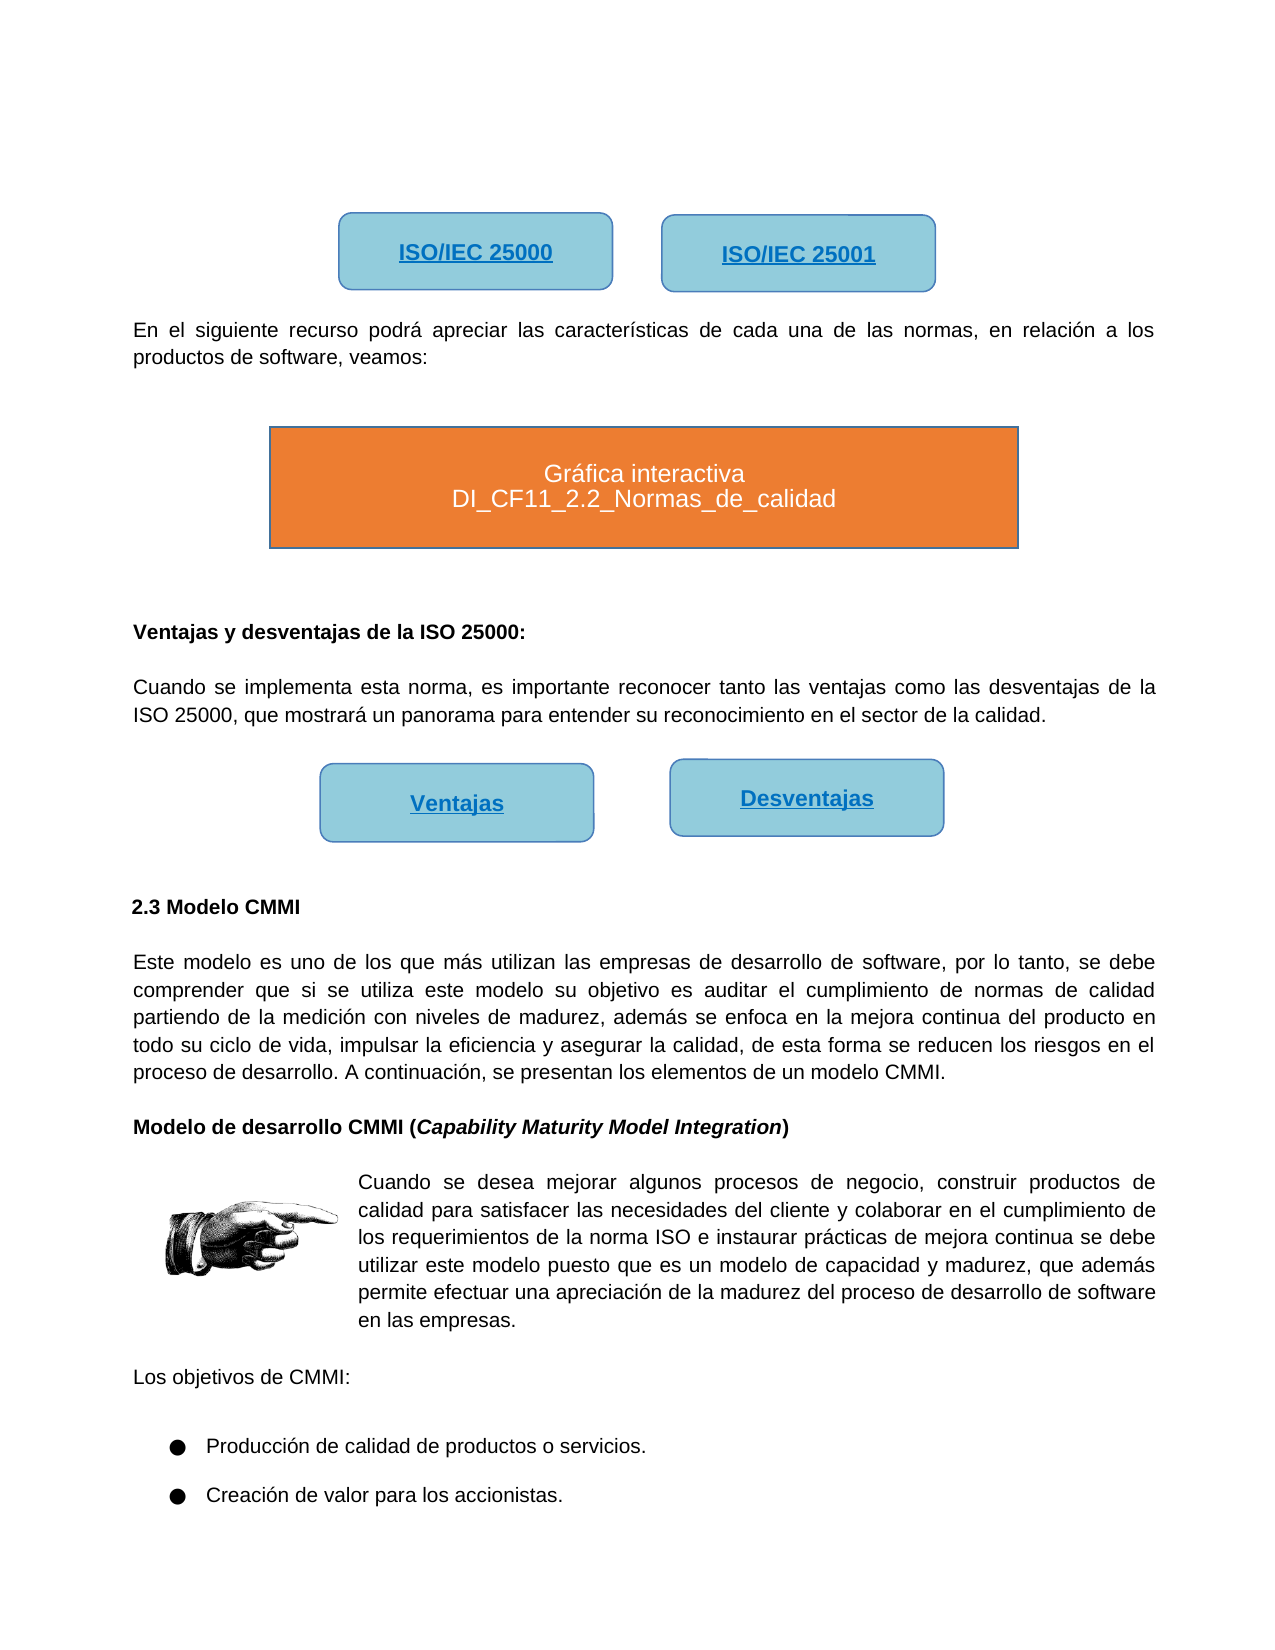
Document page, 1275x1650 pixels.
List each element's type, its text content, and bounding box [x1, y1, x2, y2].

text Los objetivos de CMMI: [133, 1365, 1157, 1389]
picture [163, 1199, 340, 1278]
text Este modelo es uno de los que más utilizan las empresas de desarrollo de software, por lo tanto, se debe comprender que si se utiliza este modelo su objetivo es auditar el cumplimiento de normas de calidad partiendo de la medición con niveles de madurez, además se enfoca en la mejora continua del producto en todo su ciclo de vida, impulsar la eficiencia y asegurar la calidad, de esta forma se reducen los riesgos en el proceso de desarrollo. A continuación, se presentan los elementos de un modelo CMMI. [133, 950, 1157, 1084]
text En el siguiente recurso podrá apreciar las características de cada una de las normas, en relación a los productos de software, veamos: [133, 317, 1157, 369]
text Cuando se implementa esta norma, es importante reconocer tanto las ventajas como las desventajas de la ISO 25000, que mostrará un panorama para entender su reconocimiento en el sector de la calidad. [133, 675, 1157, 726]
text 2.3 Modelo CMMI [74, 895, 1157, 919]
text Modelo de desarrollo CMMI (Capability Maturity Model Integration) [133, 1115, 1157, 1139]
text Ventajas y desventajas de la ISO 25000: [133, 620, 1157, 644]
list Creación de valor para los accionistas. [168, 1472, 1157, 1514]
list Producción de calidad de productos o servicios. [168, 1423, 1157, 1466]
text Cuando se desea mejorar algunos procesos de negocio, construir productos de calidad para satisfacer las necesidades del cliente y colaborar en el cumplimiento de los requerimientos de la norma ISO e instaurar prácticas de mejora continua se debe utilizar este modelo puesto que es un modelo de capacidad y madurez, que además permite efectuar una apreciación de la madurez del proceso de desarrollo de software en las empresas. [358, 1170, 1157, 1331]
